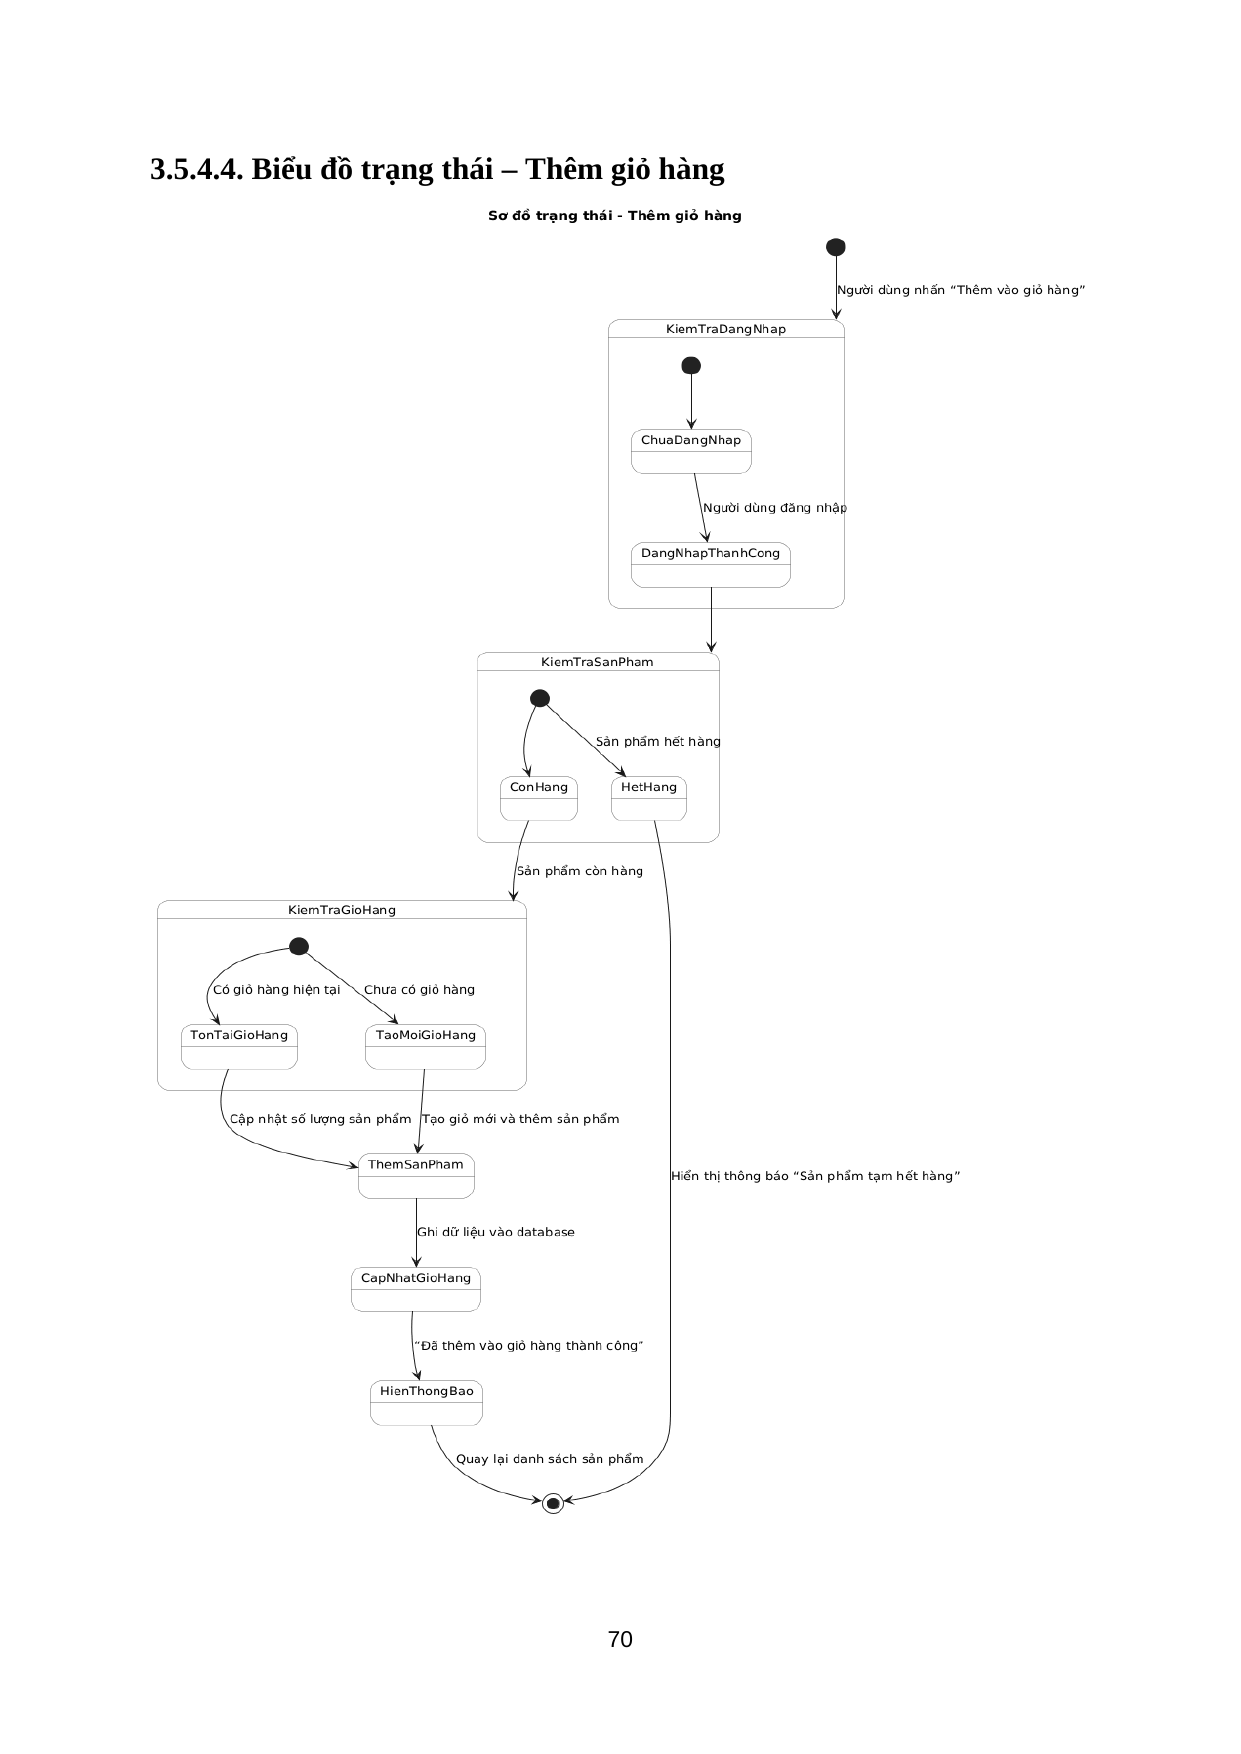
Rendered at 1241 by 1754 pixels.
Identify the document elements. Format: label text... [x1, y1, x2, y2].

picture [150, 199, 1091, 1517]
subtitle 3.5.4.4. Biểu đồ trạng thái – Thêm giỏ hàng [150, 150, 1090, 186]
